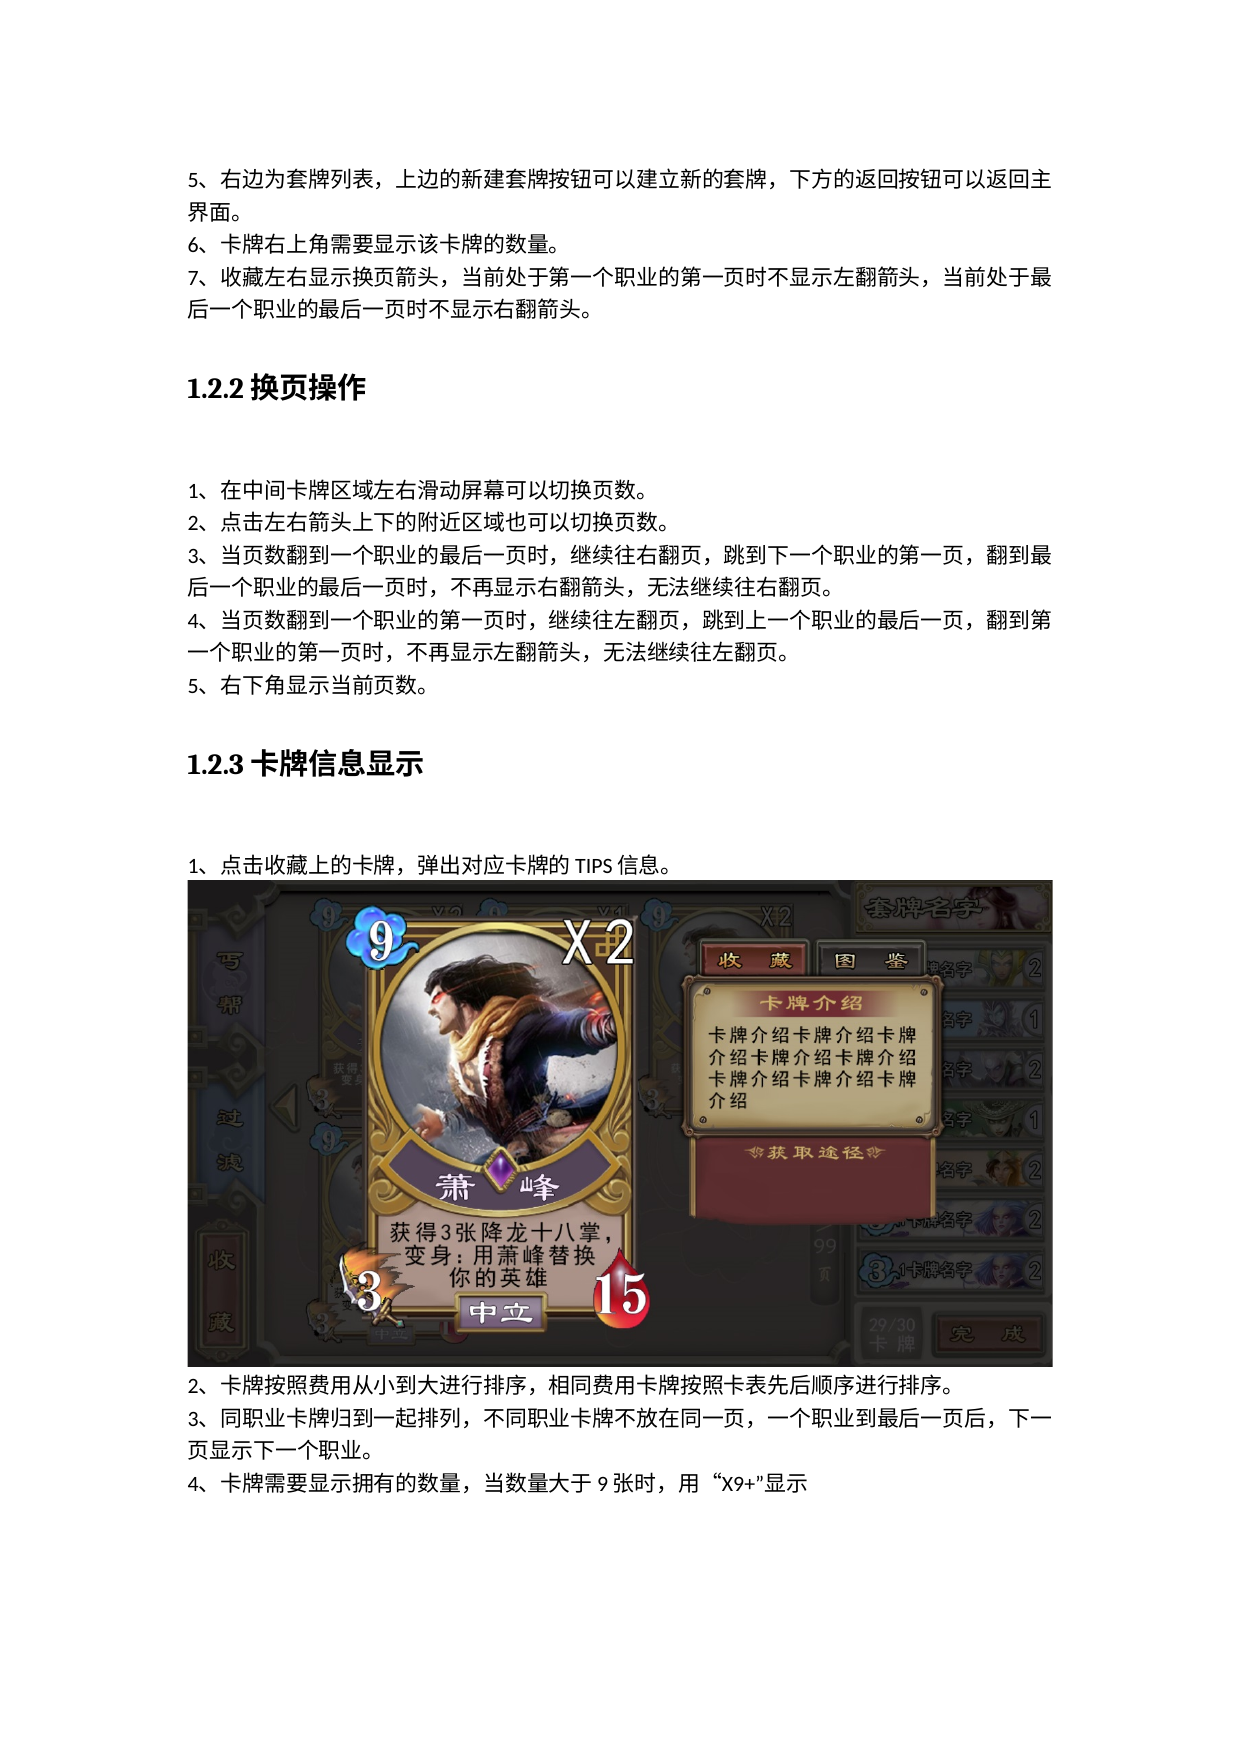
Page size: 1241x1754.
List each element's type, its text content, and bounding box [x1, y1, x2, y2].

text 5、右边为套牌列表，上边的新建套牌按钮可以建立新的套牌，下方的返回按钮可以返回主界面。 [187, 162, 1053, 227]
text 6、卡牌右上角需要显示该卡牌的数量。 [187, 227, 1053, 259]
subtitle 1.2.2换页操作 [187, 354, 1053, 419]
picture [187, 880, 1053, 1367]
text 3、当页数翻到一个职业的最后一页时，继续往右翻页，跳到下一个职业的第一页，翻到最后一个职业的最后一页时，不再显示右翻箭头，无法继续往右翻页。 [187, 537, 1053, 602]
text 3、同职业卡牌归到一起排列，不同职业卡牌不放在同一页，一个职业到最后一页后，下一页显示下一个职业。 [187, 1401, 1053, 1466]
text 5、右下角显示当前页数。 [187, 667, 1053, 700]
text 2、点击左右箭头上下的附近区域也可以切换页数。 [187, 505, 1053, 537]
text 1、在中间卡牌区域左右滑动屏幕可以切换页数。 [187, 472, 1053, 505]
text 4、当页数翻到一个职业的第一页时，继续往左翻页，跳到上一个职业的最后一页，翻到第一个职业的第一页时，不再显示左翻箭头，无法继续往左翻页。 [187, 602, 1053, 667]
text 2、卡牌按照费用从小到大进行排序，相同费用卡牌按照卡表先后顺序进行排序。 [187, 1368, 1053, 1401]
subtitle 1.2.3卡牌信息显示 [187, 729, 1053, 794]
text 7、收藏左右显示换页箭头，当前处于第一个职业的第一页时不显示左翻箭头，当前处于最后一个职业的最后一页时不显示右翻箭头。 [187, 259, 1053, 324]
text 1、点击收藏上的卡牌，弹出对应卡牌的TIPS信息。 [187, 848, 1053, 880]
text 4、卡牌需要显示拥有的数量，当数量大于9张时，用“X9+”显示 [187, 1466, 1053, 1498]
